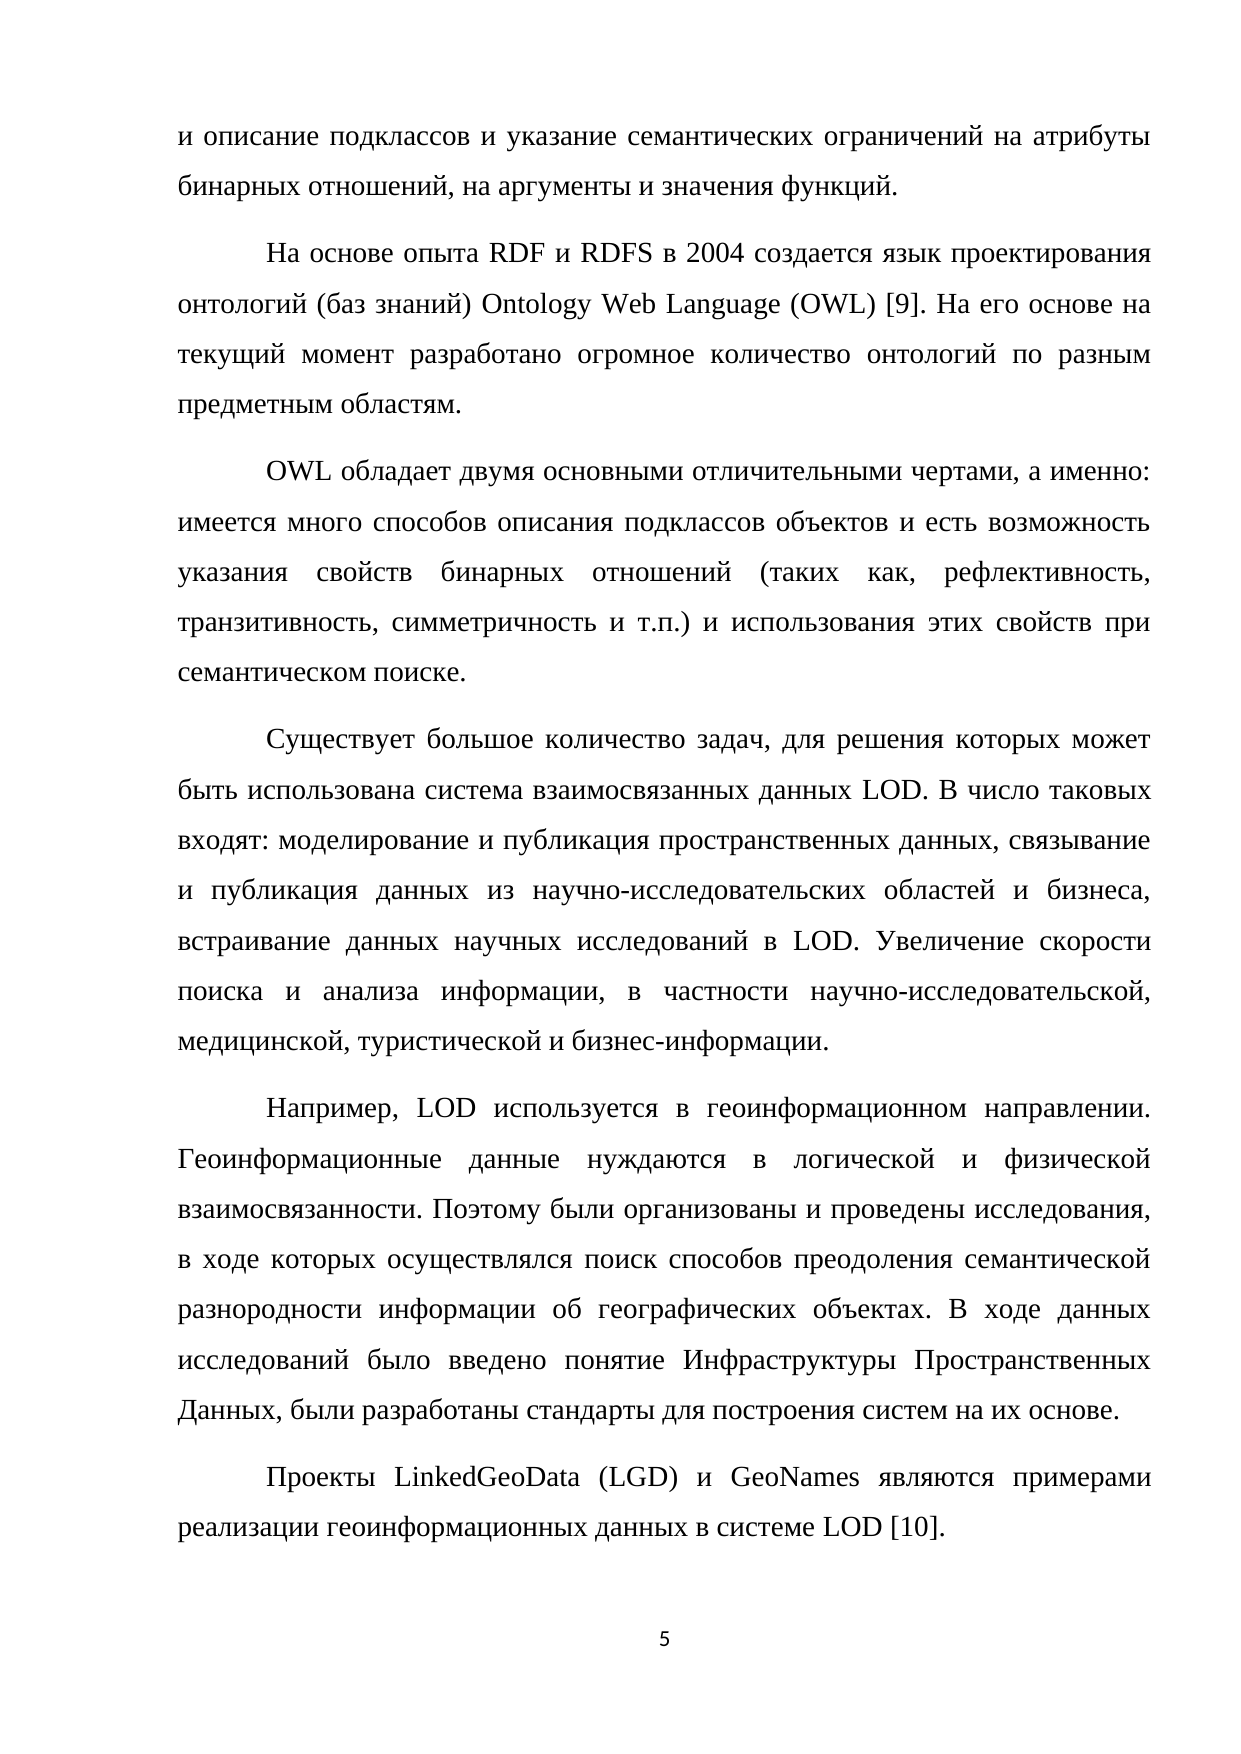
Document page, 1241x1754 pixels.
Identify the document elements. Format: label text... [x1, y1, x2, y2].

text Например, LOD используется в геоинформационном направлении. Геоинформационные данные нуждаются в логической и физической взаимосвязанности. Поэтому были организованы и проведены исследования, в ходе которых осуществлялся поиск способов преодоления семантической разнородности информации об географических объектах. В ходе данных исследований было введено понятие Инфраструктуры Пространственных Данных, были разработаны стандарты для построения систем на их основе. [177, 1090, 1152, 1426]
text Проекты LinkedGeoData (LGD) и GeoNames являются примерами реализации геоинформационных данных в системе LOD [10]. [177, 1459, 1152, 1543]
text Существует большое количество задач, для решения которых может быть использована система взаимосвязанных данных LOD. В число таковых входят: моделирование и публикация пространственных данных, связывание и публикация данных из научно-исследовательских областей и бизнеса, встраивание данных научных исследований в LOD. Увеличение скорости поиска и анализа информации, в частности научно-исследовательской, медицинской, туристической и бизнес-информации. [177, 722, 1152, 1057]
